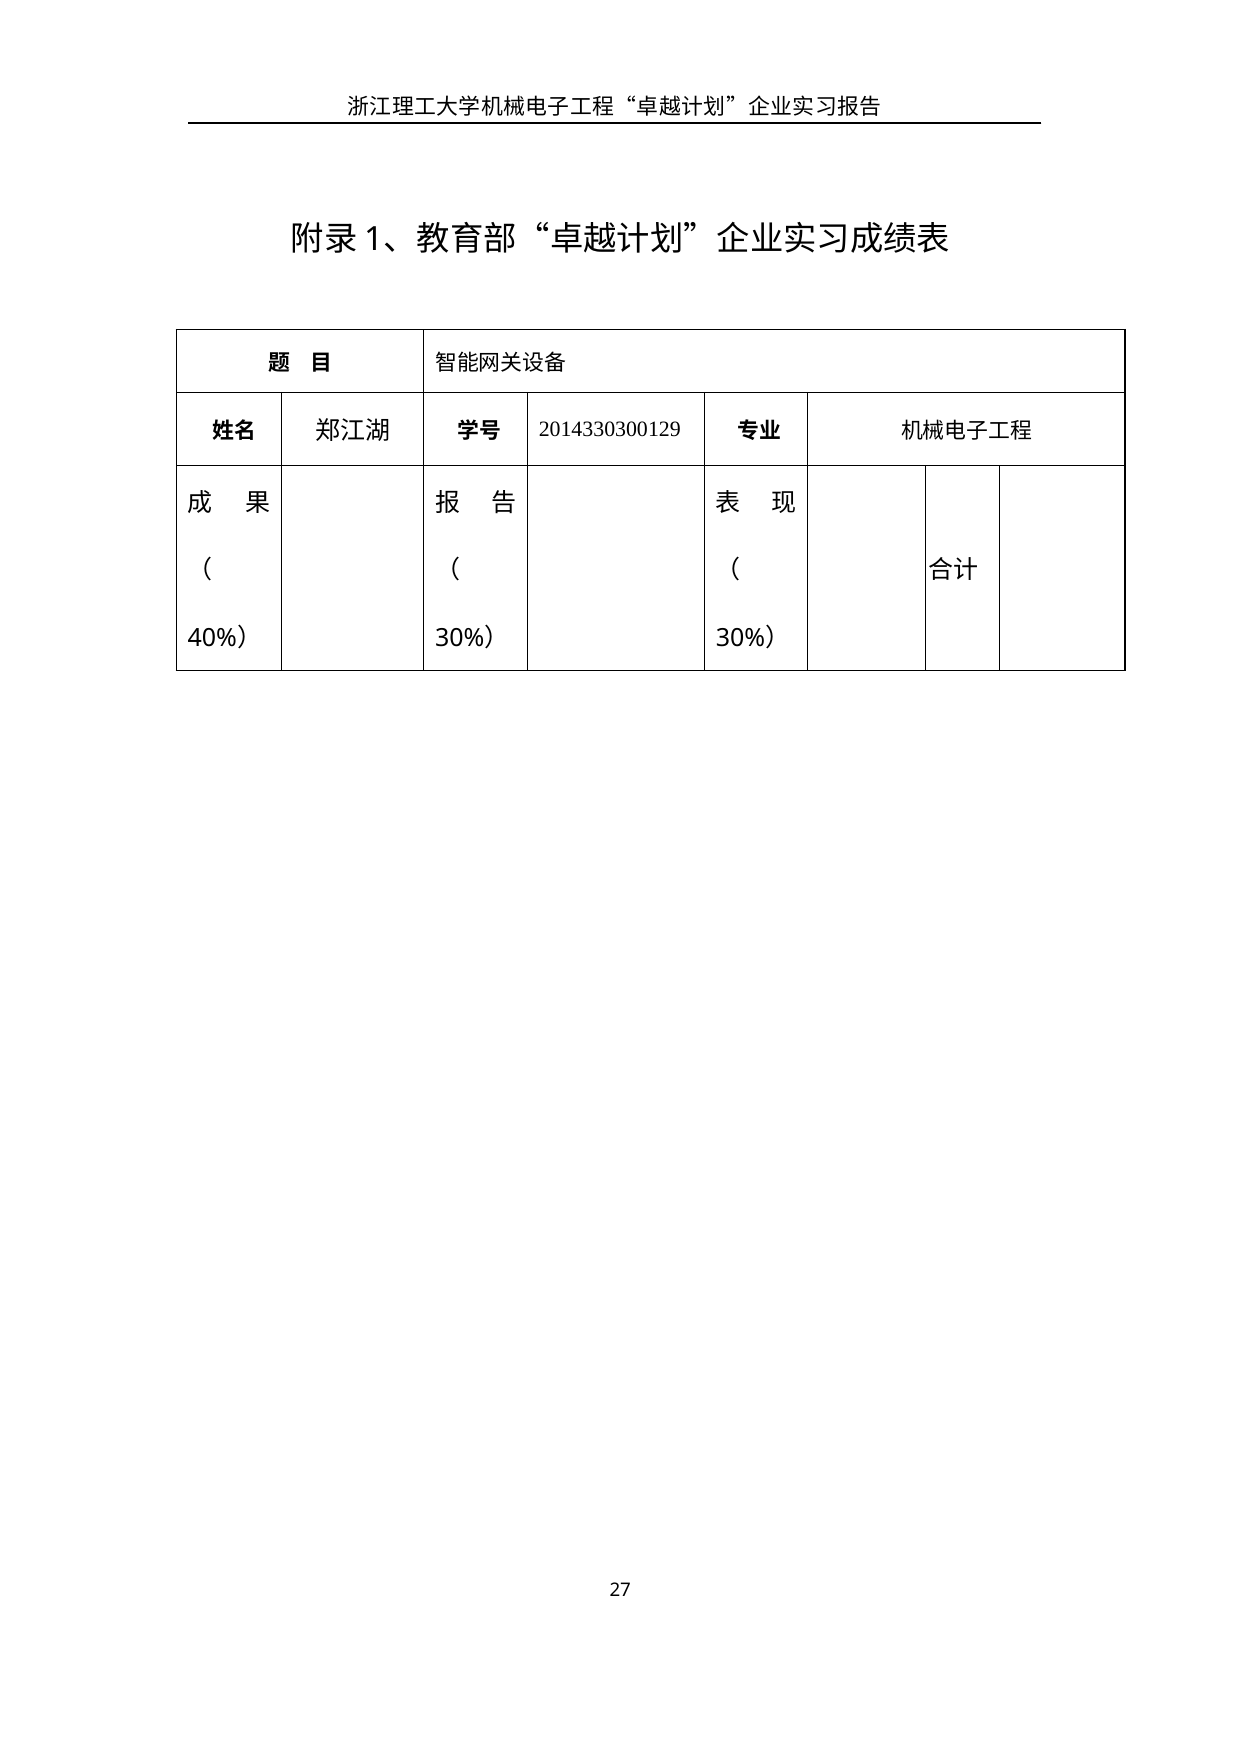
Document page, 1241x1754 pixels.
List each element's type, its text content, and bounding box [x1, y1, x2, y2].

table_cell 专业 [705, 393, 807, 465]
table_cell 报告（30%） [424, 466, 527, 670]
table_cell 学号 [424, 393, 527, 465]
table_cell [1000, 466, 1124, 670]
table_cell 表现（30%） [705, 466, 807, 670]
table_cell [282, 466, 423, 670]
table_cell [808, 466, 925, 670]
table_cell 郑江湖 [282, 393, 423, 465]
table_cell [528, 466, 704, 670]
table_header 题 目 [177, 330, 423, 392]
table_cell 机械电子工程 [808, 393, 1124, 465]
table_cell 2014330300129 [528, 393, 704, 465]
table_cell 合计 [926, 466, 999, 670]
table_cell 成果（40%） [177, 466, 281, 670]
table_header 智能网关设备 [424, 330, 1124, 392]
table_cell 姓名 [177, 393, 281, 465]
subtitle 附录1、教育部“卓越计划”企业实习成绩表 [187, 202, 1053, 270]
